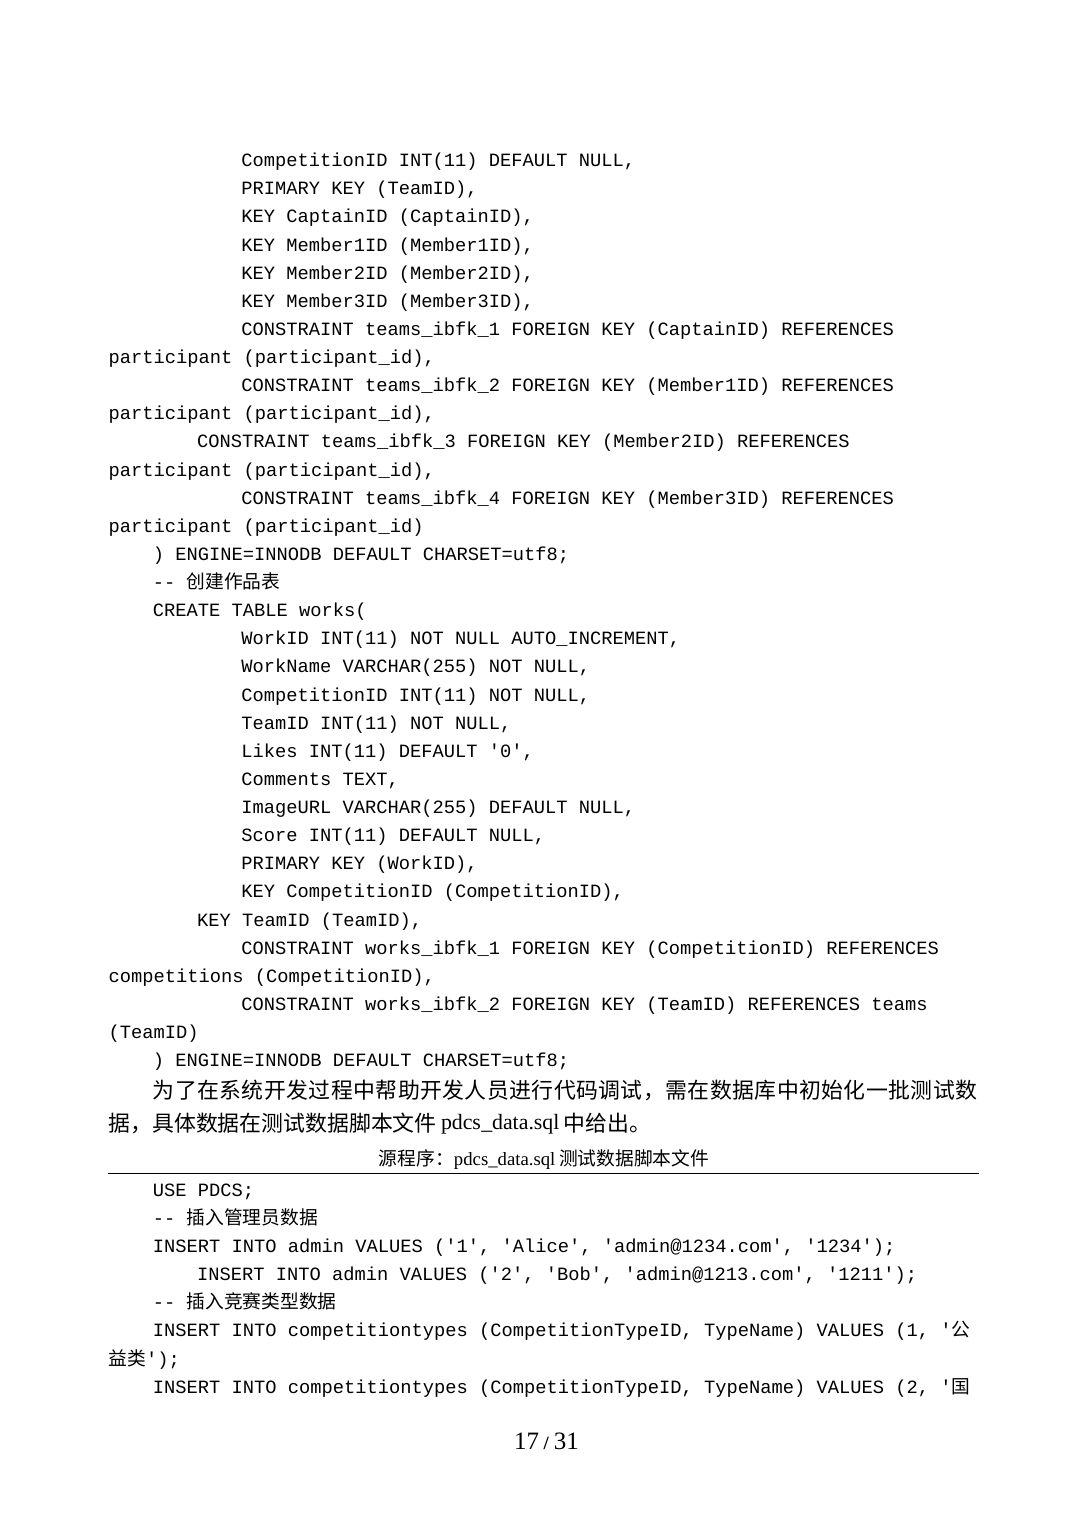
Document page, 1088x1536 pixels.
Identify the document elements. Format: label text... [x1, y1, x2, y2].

text CONSTRAINT works_ibfk_1 FOREIGN KEY (CompetitionID) REFERENCES competitions (CompetitionID), [108, 932, 979, 988]
text CompetitionID INT(11) NOT NULL, [108, 678, 979, 707]
text ) ENGINE=INNODB DEFAULT CHARSET=utf8; [108, 538, 979, 566]
text KEY CaptainID (CaptainID), [108, 200, 979, 228]
text INSERT INTO admin VALUES ('2', 'Bob', 'admin@1213.com', '1211'); [108, 1258, 979, 1286]
text CONSTRAINT works_ibfk_2 FOREIGN KEY (TeamID) REFERENCES teams (TeamID) [108, 988, 979, 1044]
text Likes INT(11) DEFAULT '0', [108, 735, 979, 763]
text KEY Member1ID (Member1ID), [108, 228, 979, 257]
text CONSTRAINT teams_ibfk_3 FOREIGN KEY (Member2ID) REFERENCES participant (participant_id), [108, 425, 979, 482]
text KEY TeamID (TeamID), [108, 903, 979, 932]
text Score INT(11) DEFAULT NULL, [108, 819, 979, 847]
text ImageURL VARCHAR(255) DEFAULT NULL, [108, 791, 979, 819]
text CONSTRAINT teams_ibfk_1 FOREIGN KEY (CaptainID) REFERENCES participant (participant_id), [108, 313, 979, 369]
text PRIMARY KEY (WorkID), [108, 847, 979, 875]
text KEY CompetitionID (CompetitionID), [108, 875, 979, 903]
text PRIMARY KEY (TeamID), [108, 172, 979, 200]
text -- 创建作品表 [108, 566, 979, 594]
text WorkID INT(11) NOT NULL AUTO_INCREMENT, [108, 622, 979, 650]
text -- 插入管理员数据 [108, 1202, 979, 1230]
text Comments TEXT, [108, 763, 979, 791]
text USE PDCS; [108, 1174, 979, 1202]
text INSERT INTO admin VALUES ('1', 'Alice', 'admin@1234.com', '1234'); [108, 1230, 979, 1258]
text WorkName VARCHAR(255) NOT NULL, [108, 650, 979, 678]
text ) ENGINE=INNODB DEFAULT CHARSET=utf8; [108, 1044, 979, 1072]
text CompetitionID INT(11) DEFAULT NULL, [108, 144, 979, 172]
text KEY Member2ID (Member2ID), [108, 257, 979, 285]
text 源程序：pdcs_data.sql测试数据脚本文件 [108, 1138, 979, 1173]
text CONSTRAINT teams_ibfk_4 FOREIGN KEY (Member3ID) REFERENCES participant (participant_id) [108, 482, 979, 538]
text CONSTRAINT teams_ibfk_2 FOREIGN KEY (Member1ID) REFERENCES participant (participant_id), [108, 369, 979, 425]
text 为了在系统开发过程中帮助开发人员进行代码调试，需在数据库中初始化一批测试数据，具体数据在测试数据脚本文件pdcs_data.sql中给出。 [108, 1072, 979, 1138]
text -- 插入竞赛类型数据 [108, 1286, 979, 1314]
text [108, 1371, 979, 1399]
text INSERT INTO competitiontypes (CompetitionTypeID, TypeName) VALUES (1, '公益类'); [108, 1314, 979, 1371]
text TeamID INT(11) NOT NULL, [108, 707, 979, 735]
text CREATE TABLE works( [108, 594, 979, 622]
text KEY Member3ID (Member3ID), [108, 285, 979, 313]
